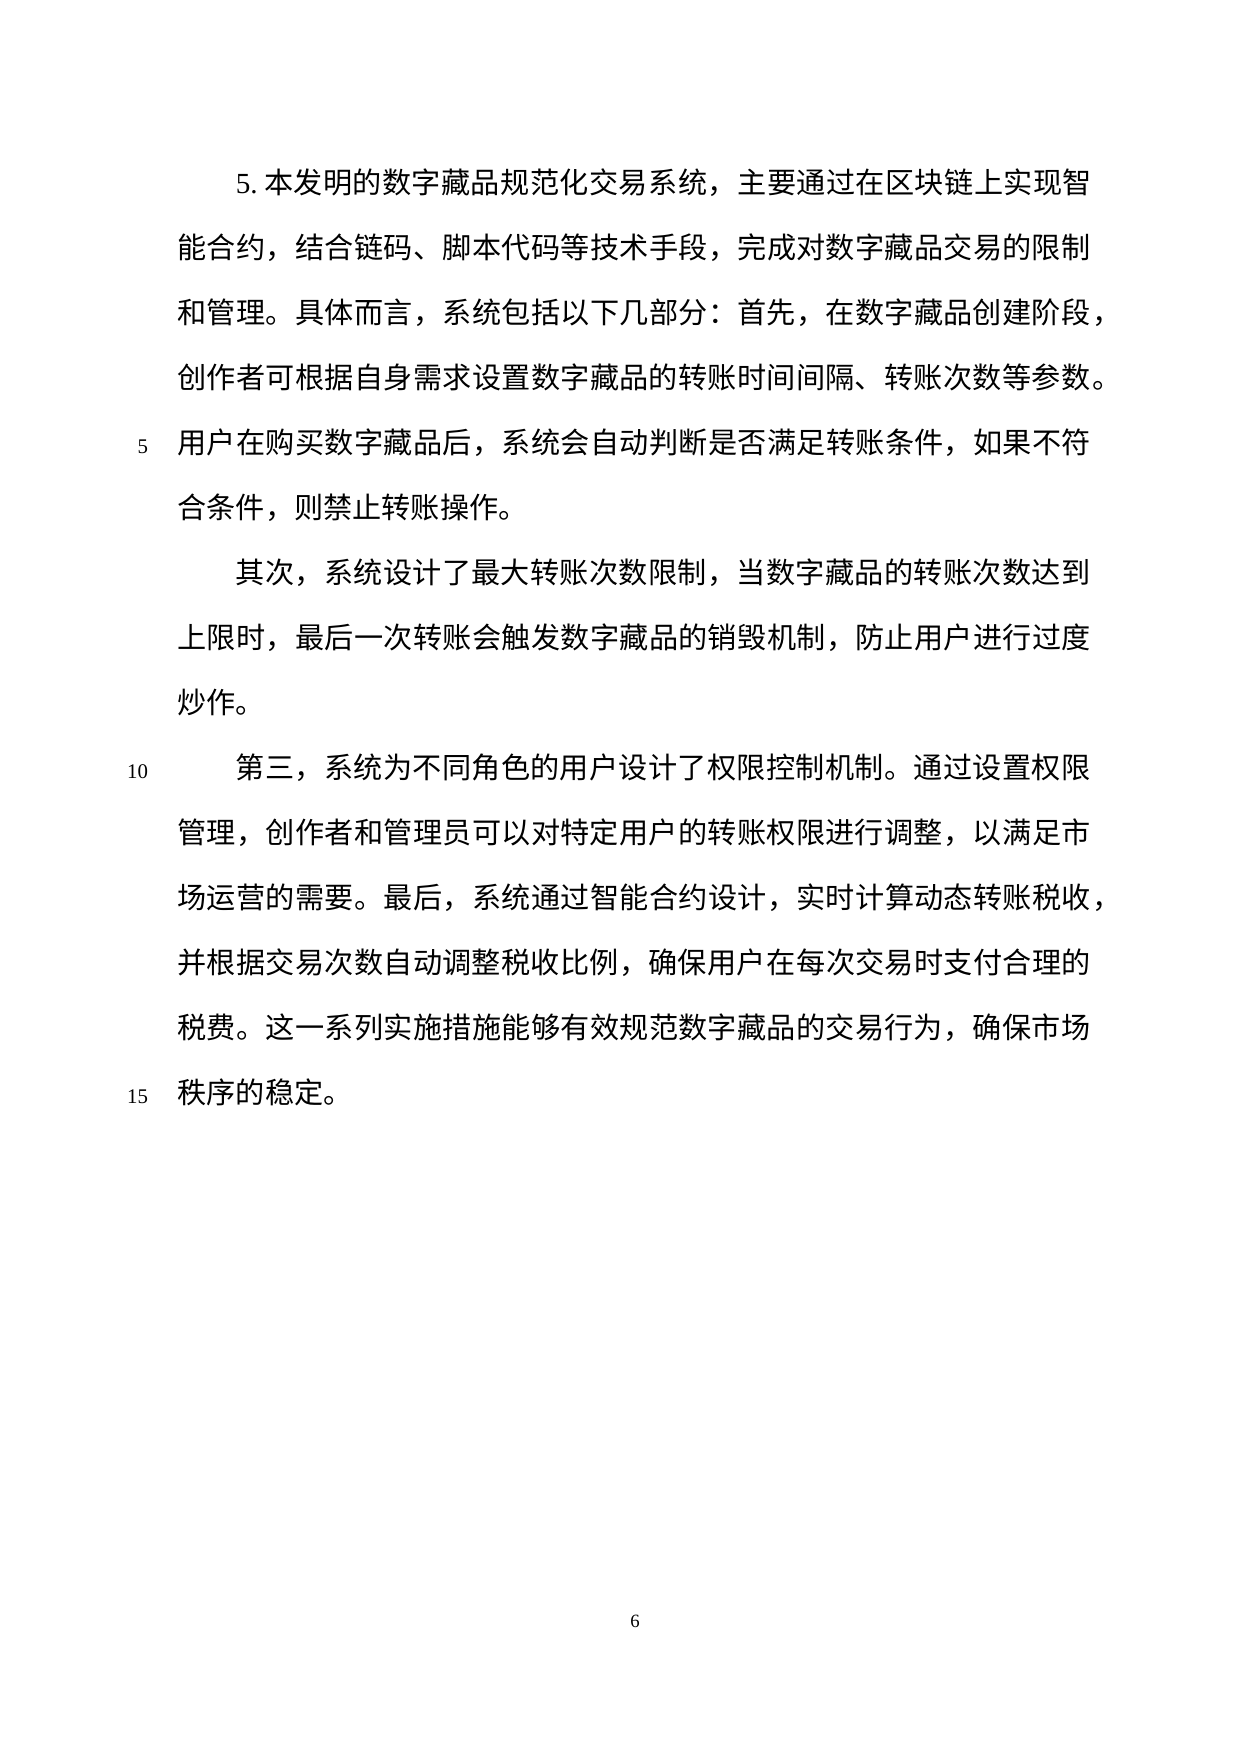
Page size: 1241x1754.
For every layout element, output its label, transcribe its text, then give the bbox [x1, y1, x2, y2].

text 第三，系统为不同角色的用户设计了权限控制机制。通过设置权限管理，创作者和管理员可以对特定用户的转账权限进行调整，以满足市场运营的需要。最后，系统通过智能合约设计，实时计算动态转账税收，并根据交易次数自动调整税收比例，确保用户在每次交易时支付合理的税费。这一系列实施措施能够有效规范数字藏品的交易行为，确保市场秩序的稳定。 [177, 733, 1092, 1123]
text 其次，系统设计了最大转账次数限制，当数字藏品的转账次数达到上限时，最后一次转账会触发数字藏品的销毁机制，防止用户进行过度炒作。 [177, 538, 1092, 733]
text 5. 本发明的数字藏品规范化交易系统，主要通过在区块链上实现智能合约，结合链码、脚本代码等技术手段，完成对数字藏品交易的限制和管理。具体而言，系统包括以下几部分：首先，在数字藏品创建阶段，创作者可根据自身需求设置数字藏品的转账时间间隔、转账次数等参数。用户在购买数字藏品后，系统会自动判断是否满足转账条件，如果不符合条件，则禁止转账操作。 [177, 148, 1092, 538]
